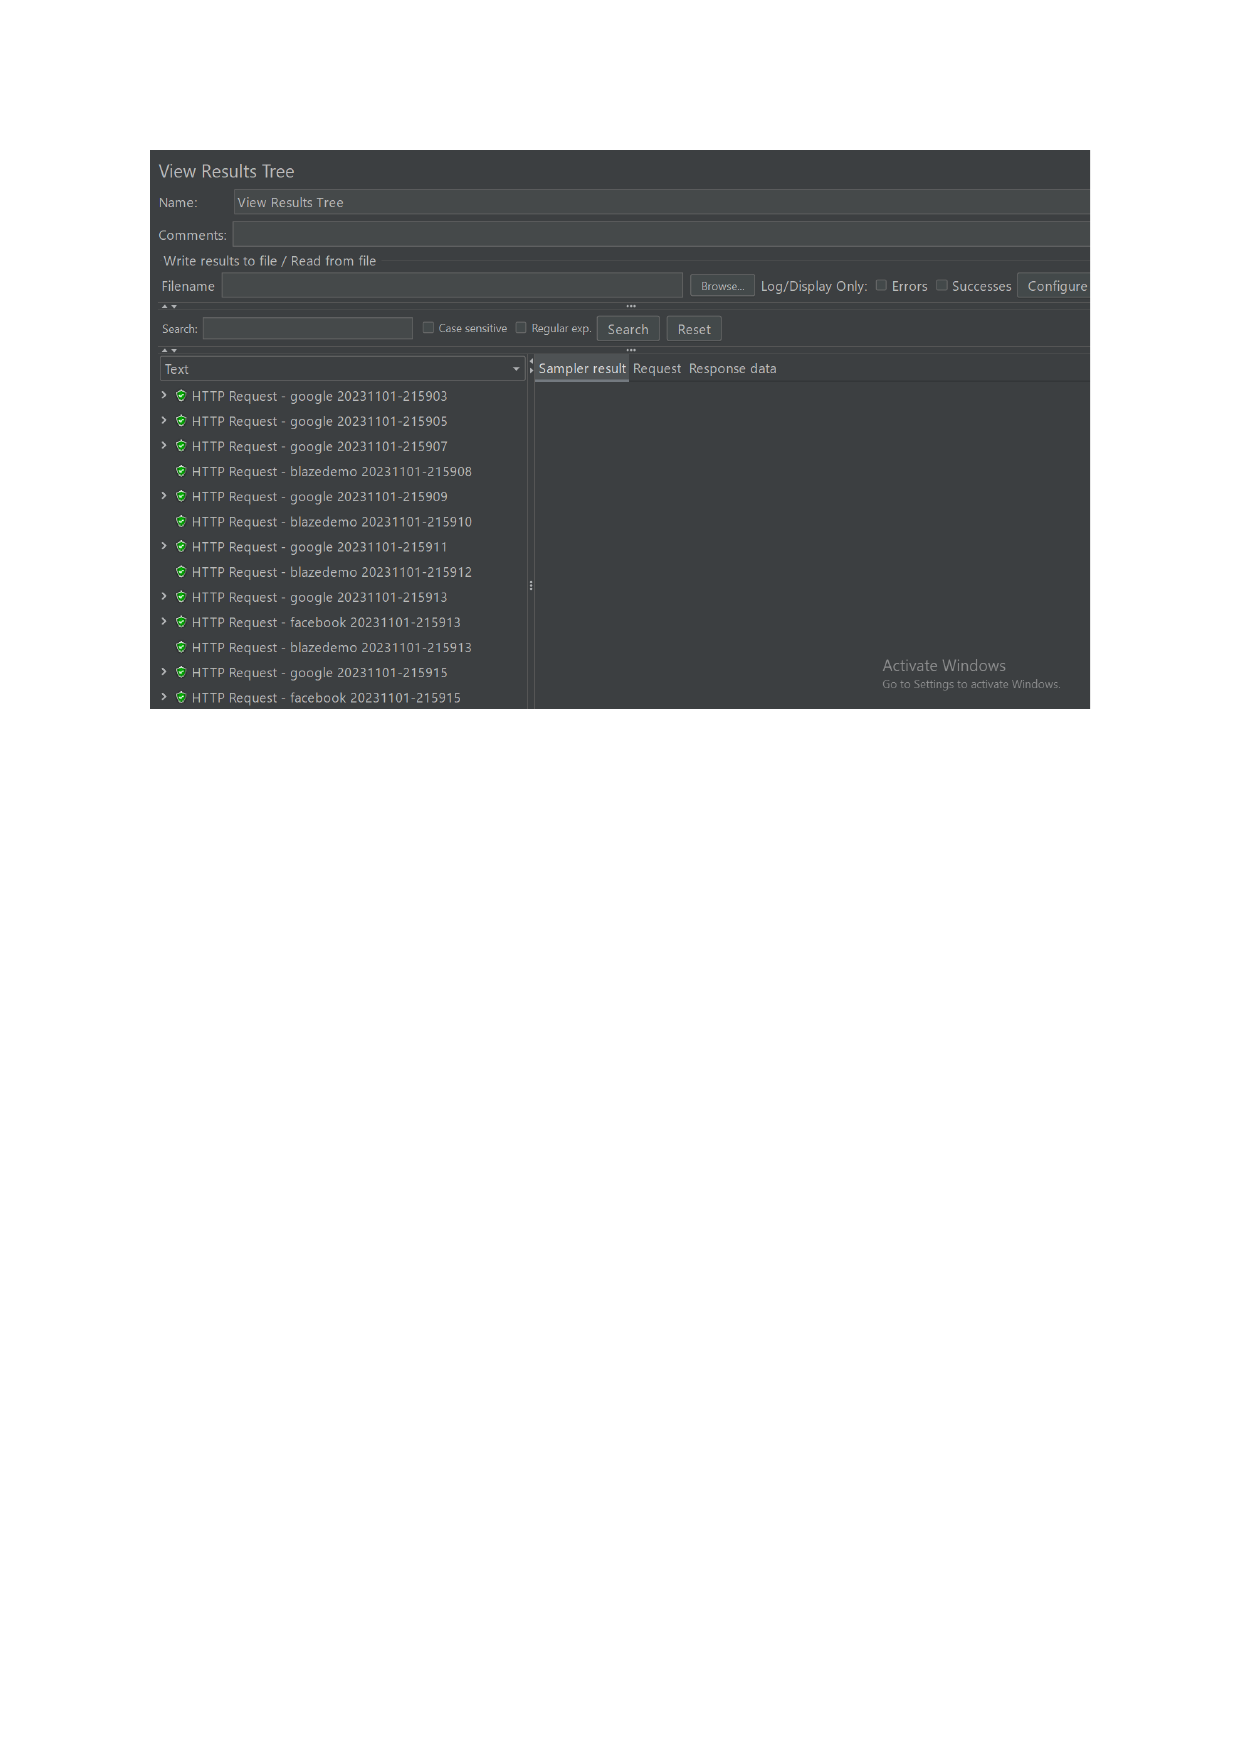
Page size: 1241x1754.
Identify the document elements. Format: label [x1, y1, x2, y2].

picture [150, 150, 1091, 709]
